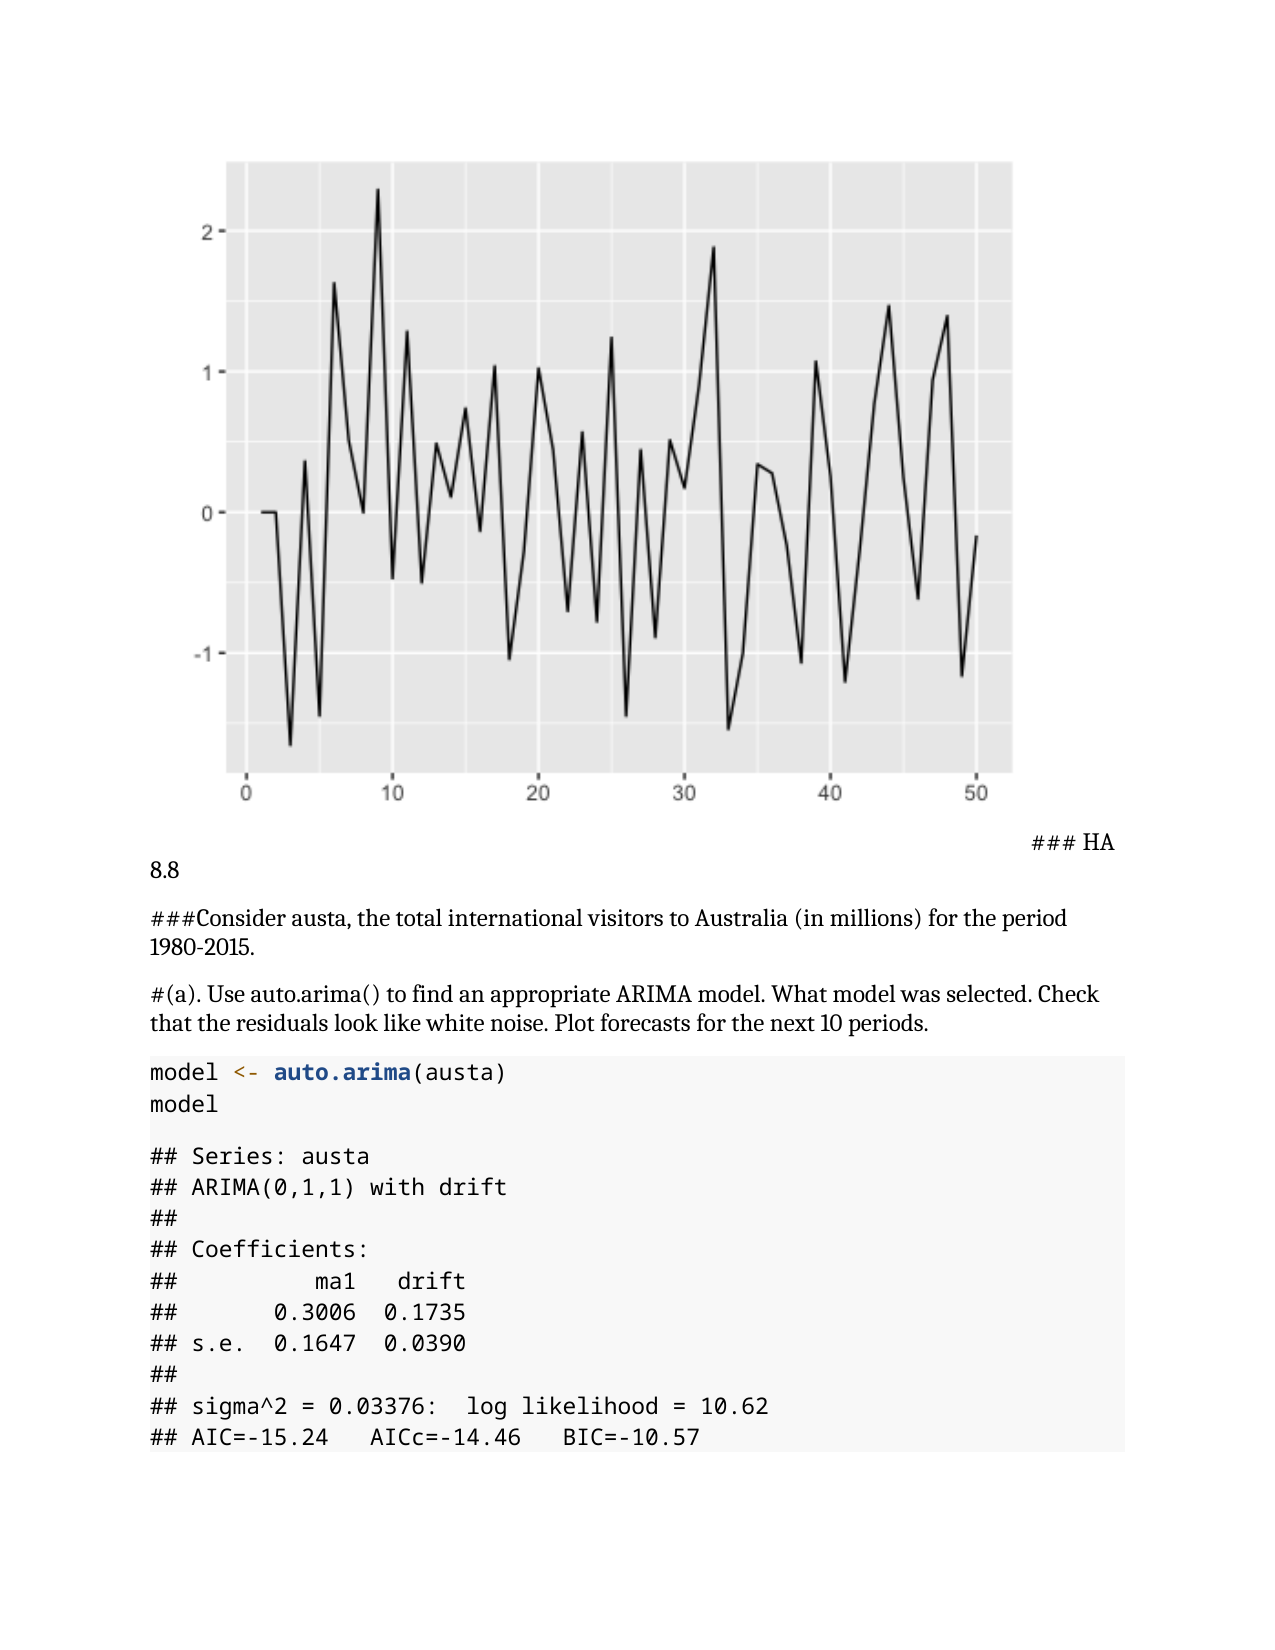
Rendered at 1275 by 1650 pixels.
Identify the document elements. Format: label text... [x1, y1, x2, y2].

text #(a). Use auto.arima() to find an appropriate ARIMA model. What model was selected. Check that the residuals look like white noise. Plot forecasts for the next 10 periods. [150, 980, 1125, 1037]
text ###Consider austa, the total international visitors to Australia (in millions) for the period 1980-2015. [150, 904, 1125, 961]
text ## Series: austa ## ARIMA(0,1,1) with drift ## ## Coefficients: ## ma1 drift ## 0.3006 0.1735 ## s.e. 0.1647 0.0390 ## ## sigma^2 = 0.03376: log likelihood = 10.62 ## AIC=-15.24 AICc=-14.46 BIC=-10.57 [150, 1139, 1125, 1452]
text model <- auto.arima(austa) model [150, 1056, 1125, 1119]
picture [150, 150, 1025, 850]
